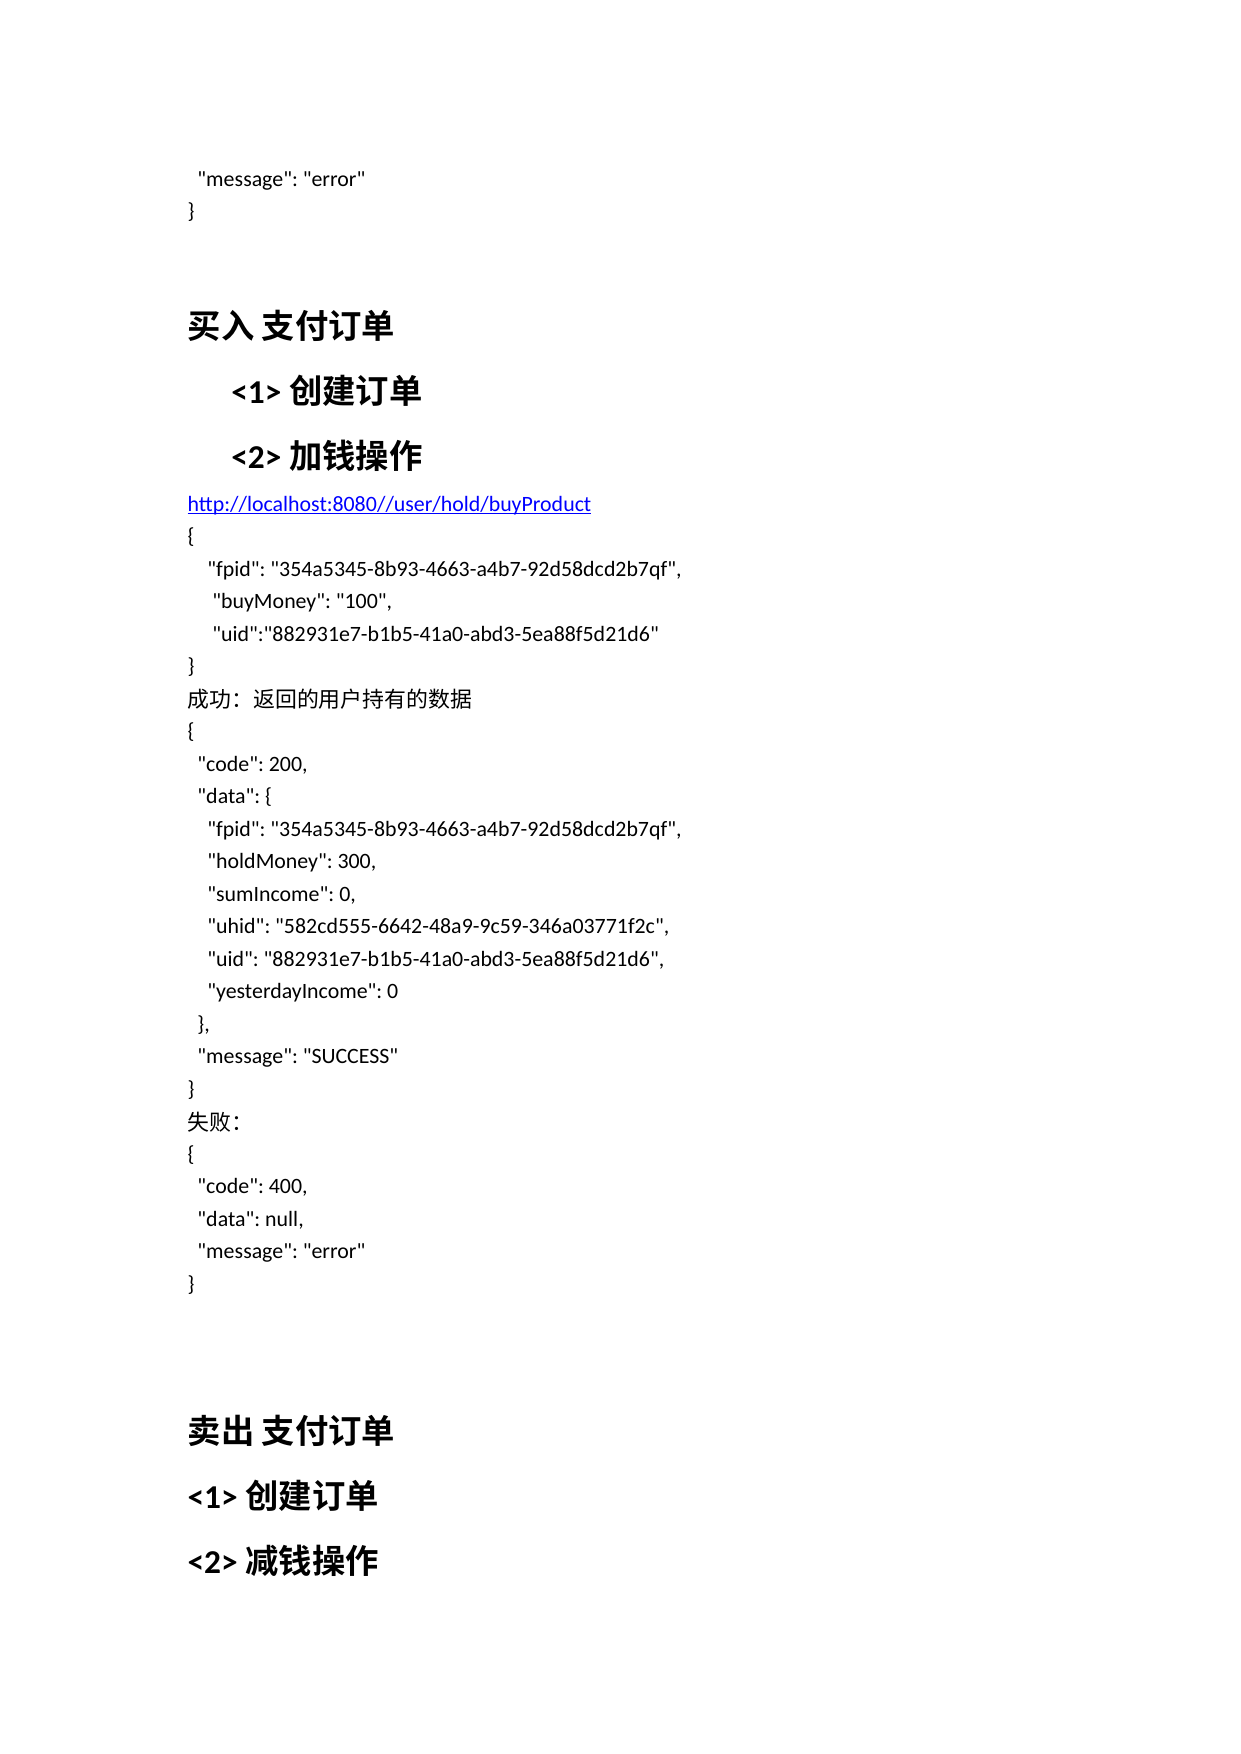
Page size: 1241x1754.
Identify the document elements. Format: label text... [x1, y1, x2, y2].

list }, [187, 1007, 1053, 1039]
list <1> 创建订单 [187, 1462, 1053, 1527]
list "message": "error" [187, 162, 1053, 194]
list "fpid": "354a5345-8b93-4663-a4b7-92d58dcd2b7qf", [187, 552, 1053, 584]
list "uhid": "582cd555-6642-48a9-9c59-346a03771f2c", [187, 909, 1053, 942]
list "code": 200, [187, 747, 1053, 779]
list "uid":"882931e7-b1b5-41a0-abd3-5ea88f5d21d6" [187, 617, 1053, 649]
list "holdMoney": 300, [187, 844, 1053, 877]
list <1> 创建订单 [187, 357, 1053, 422]
list 失败： [187, 1104, 1053, 1137]
list 成功：返回的用户持有的数据 [187, 682, 1053, 714]
list } [187, 1072, 1053, 1104]
list "code": 400, [187, 1169, 1053, 1202]
list "message": "SUCCESS" [187, 1039, 1053, 1072]
list { [187, 519, 1053, 552]
list http://localhost:8080//user/hold/buyProduct [187, 487, 1053, 519]
list 卖出 支付订单 [187, 1397, 1053, 1462]
list "buyMoney": "100", [187, 584, 1053, 617]
list "data": { [187, 779, 1053, 812]
list 买入 支付订单 [187, 292, 1053, 357]
list <2> 减钱操作 [187, 1527, 1053, 1592]
list } [187, 194, 1053, 227]
list { [187, 1137, 1053, 1169]
list "fpid": "354a5345-8b93-4663-a4b7-92d58dcd2b7qf", [187, 812, 1053, 844]
list } [187, 649, 1053, 682]
list "uid": "882931e7-b1b5-41a0-abd3-5ea88f5d21d6", [187, 942, 1053, 974]
list "data": null, [187, 1202, 1053, 1234]
list <2> 加钱操作 [187, 422, 1053, 487]
list "sumIncome": 0, [187, 877, 1053, 909]
list { [187, 714, 1053, 747]
list } [187, 1267, 1053, 1299]
list "message": "error" [187, 1234, 1053, 1267]
list "yesterdayIncome": 0 [187, 974, 1053, 1007]
